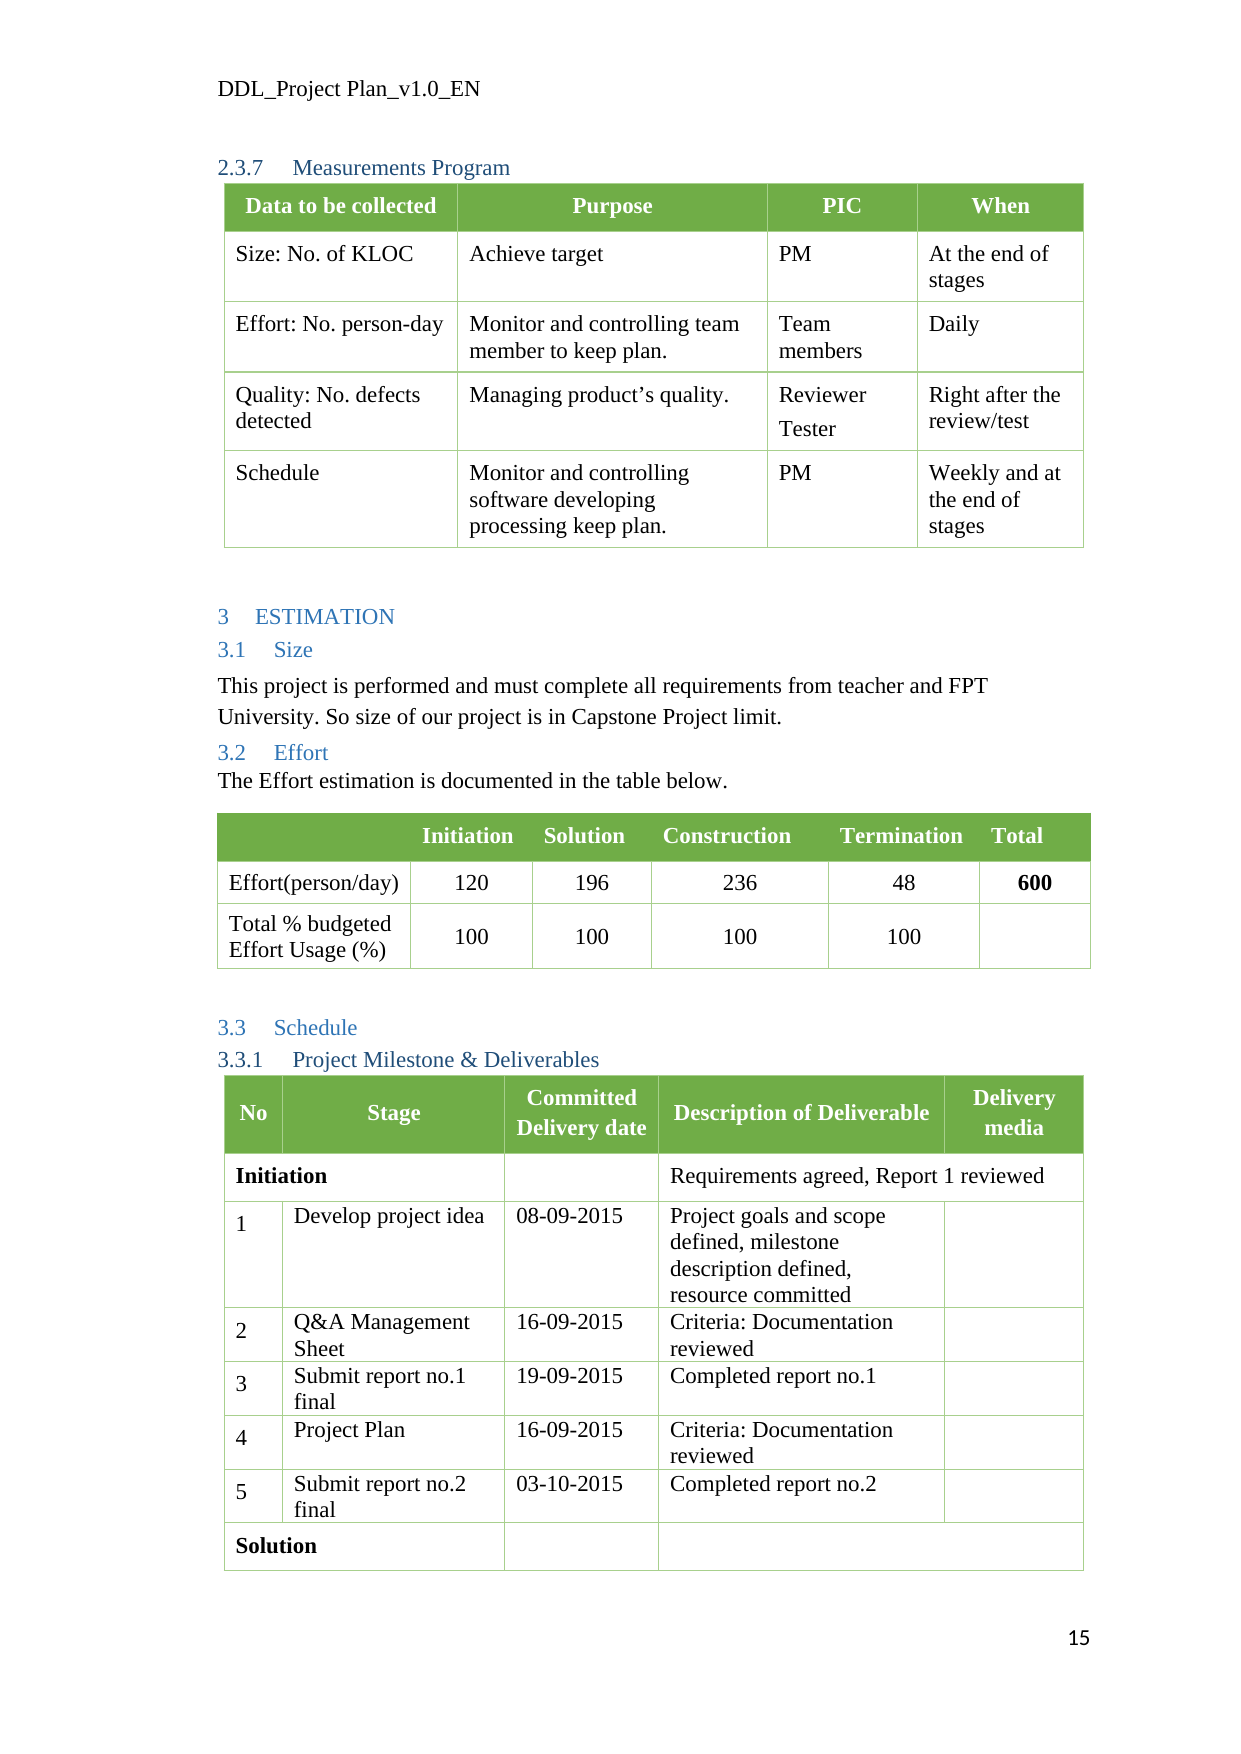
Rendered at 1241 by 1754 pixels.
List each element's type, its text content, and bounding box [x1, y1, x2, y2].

table_cell 100 [533, 904, 651, 968]
table_cell Requirements agreed, Report 1 reviewed [659, 1154, 1083, 1201]
table_cell [945, 1416, 1083, 1468]
table_header Description of Deliverable [659, 1076, 944, 1153]
table_cell [945, 1308, 1083, 1361]
table_cell Weekly and at the end of stages [918, 451, 1083, 547]
text The Effort estimation is documented in the table below. [217, 768, 1090, 794]
table_header Stage [283, 1076, 504, 1153]
table_cell Quality: No. defects detected [225, 373, 457, 450]
table_header Total [980, 814, 1090, 861]
table_cell Managing product’s quality. [458, 373, 767, 450]
table_header Delivery media [945, 1076, 1083, 1153]
table_cell Develop project idea [283, 1202, 504, 1307]
table_cell Completed report no.2 [659, 1470, 944, 1522]
table_cell Criteria: Documentation reviewed [659, 1308, 944, 1361]
table_cell 100 [411, 904, 532, 968]
table_header [218, 814, 410, 861]
table_header PIC [768, 184, 917, 231]
table_cell Schedule [225, 451, 457, 547]
table_cell Solution [225, 1523, 504, 1570]
table_header Data to be collected [225, 184, 457, 231]
table_header When [918, 184, 1083, 231]
table_header Initiation [411, 814, 532, 861]
table_cell Monitor and controlling team member to keep plan. [458, 302, 767, 371]
table_cell 08-09-2015 [505, 1202, 658, 1307]
table_cell [945, 1362, 1083, 1415]
table_cell 1 [225, 1202, 282, 1307]
subtitle Project Milestone & Deliverables [217, 1046, 1090, 1073]
table_cell 100 [829, 904, 979, 968]
subtitle ESTIMATION [217, 603, 1090, 629]
table_cell Completed report no.1 [659, 1362, 944, 1415]
table_cell 120 [411, 862, 532, 903]
table_cell 48 [829, 862, 979, 903]
table_cell Monitor and controlling software developing processing keep plan. [458, 451, 767, 547]
table_cell 196 [533, 862, 651, 903]
table_cell Achieve target [458, 232, 767, 301]
subtitle Measurements Program [217, 154, 1090, 181]
table_cell Project Plan [283, 1416, 504, 1468]
table_cell 3 [225, 1362, 282, 1415]
table_cell Reviewer Tester [768, 373, 917, 450]
table_header Termination [829, 814, 979, 861]
table_cell [505, 1523, 658, 1570]
table_cell At the end of stages [918, 232, 1083, 301]
table_cell Submit report no.1 final [283, 1362, 504, 1415]
table_cell 19-09-2015 [505, 1362, 658, 1415]
table_cell 2 [225, 1308, 282, 1361]
table_header Purpose [458, 184, 767, 231]
table_cell Effort: No. person-day [225, 302, 457, 371]
table_cell 16-09-2015 [505, 1416, 658, 1468]
table_cell 236 [652, 862, 828, 903]
table_cell PM [768, 232, 917, 301]
table_cell [505, 1154, 658, 1201]
table_cell [945, 1470, 1083, 1522]
table_cell Team members [768, 302, 917, 371]
table_cell 03-10-2015 [505, 1470, 658, 1522]
table_cell Project goals and scope defined, milestone description defined, resource committed [659, 1202, 944, 1307]
table_cell 100 [652, 904, 828, 968]
table_cell [659, 1523, 1083, 1570]
table_cell Q&A Management Sheet [283, 1308, 504, 1361]
table_cell Initiation [225, 1154, 504, 1201]
table_cell 4 [225, 1416, 282, 1468]
subtitle Size [217, 636, 1090, 662]
table_cell Right after the review/test [918, 373, 1083, 450]
table_cell Effort(person/day) [218, 862, 410, 903]
table_cell PM [768, 451, 917, 547]
table_cell Size: No. of KLOC [225, 232, 457, 301]
subtitle Effort [217, 739, 1090, 766]
table_cell [945, 1202, 1083, 1307]
table_header Solution [533, 814, 651, 861]
table_cell Daily [918, 302, 1083, 371]
table_cell [980, 904, 1090, 968]
text This project is performed and must complete all requirements from teacher and FPT University. So size of our project is in Capstone Project limit. [217, 672, 1090, 729]
subtitle Schedule [217, 1014, 1090, 1040]
table_cell 5 [225, 1470, 282, 1522]
table_cell Submit report no.2 final [283, 1470, 504, 1522]
table_cell Total % budgeted Effort Usage (%) [218, 904, 410, 968]
table_cell 600 [980, 862, 1090, 903]
table_cell 16-09-2015 [505, 1308, 658, 1361]
table_cell Criteria: Documentation reviewed [659, 1416, 944, 1468]
table_header No [225, 1076, 282, 1153]
table_header Committed Delivery date [505, 1076, 658, 1153]
table_header Construction [652, 814, 828, 861]
